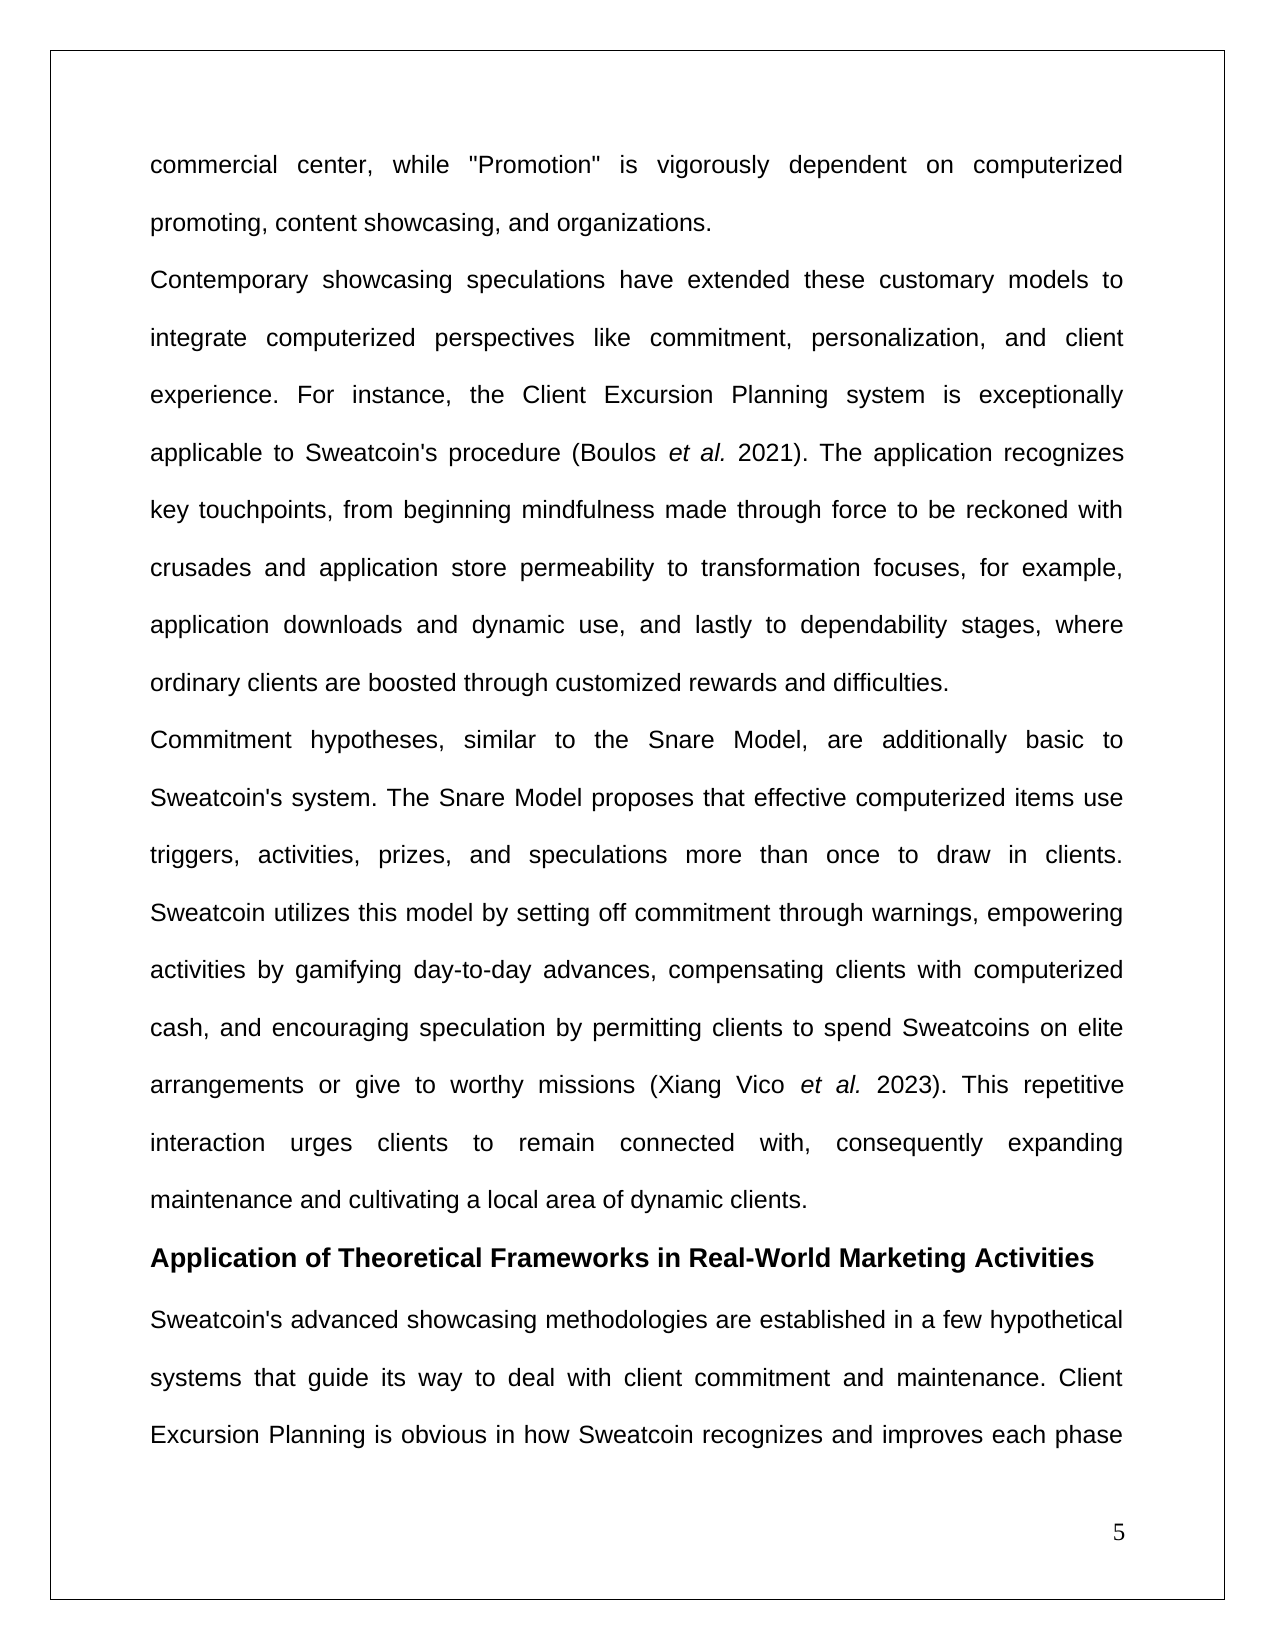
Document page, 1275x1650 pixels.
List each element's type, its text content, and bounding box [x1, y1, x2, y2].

subtitle Application of Theoretical Frameworks in Real-World Marketing Activities [150, 1242, 1125, 1274]
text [150, 150, 1125, 236]
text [150, 1305, 1125, 1449]
text Commitment hypotheses, similar to the Snare Model, are additionally basic to Sweatcoin's system. The Snare Model proposes that effective computerized items use triggers, activities, prizes, and speculations more than once to draw in clients. Sweatcoin utilizes this model by setting off commitment through warnings, empowering activities by gamifying day-to-day advances, compensating clients with computerized cash, and encouraging speculation by permitting clients to spend Sweatcoins on elite arrangements or give to worthy missions (Xiang Vico et al. 2023). This repetitive interaction urges clients to remain connected with, consequently expanding maintenance and cultivating a local area of dynamic clients. [150, 725, 1125, 1214]
text Contemporary showcasing speculations have extended these customary models to integrate computerized perspectives like commitment, personalization, and client experience. For instance, the Client Excursion Planning system is exceptionally applicable to Sweatcoin's procedure (Boulos et al. 2021). The application recognizes key touchpoints, from beginning mindfulness made through force to be reckoned with crusades and application store permeability to transformation focuses, for example, application downloads and dynamic use, and lastly to dependability stages, where ordinary clients are boosted through customized rewards and difficulties. [150, 265, 1125, 696]
